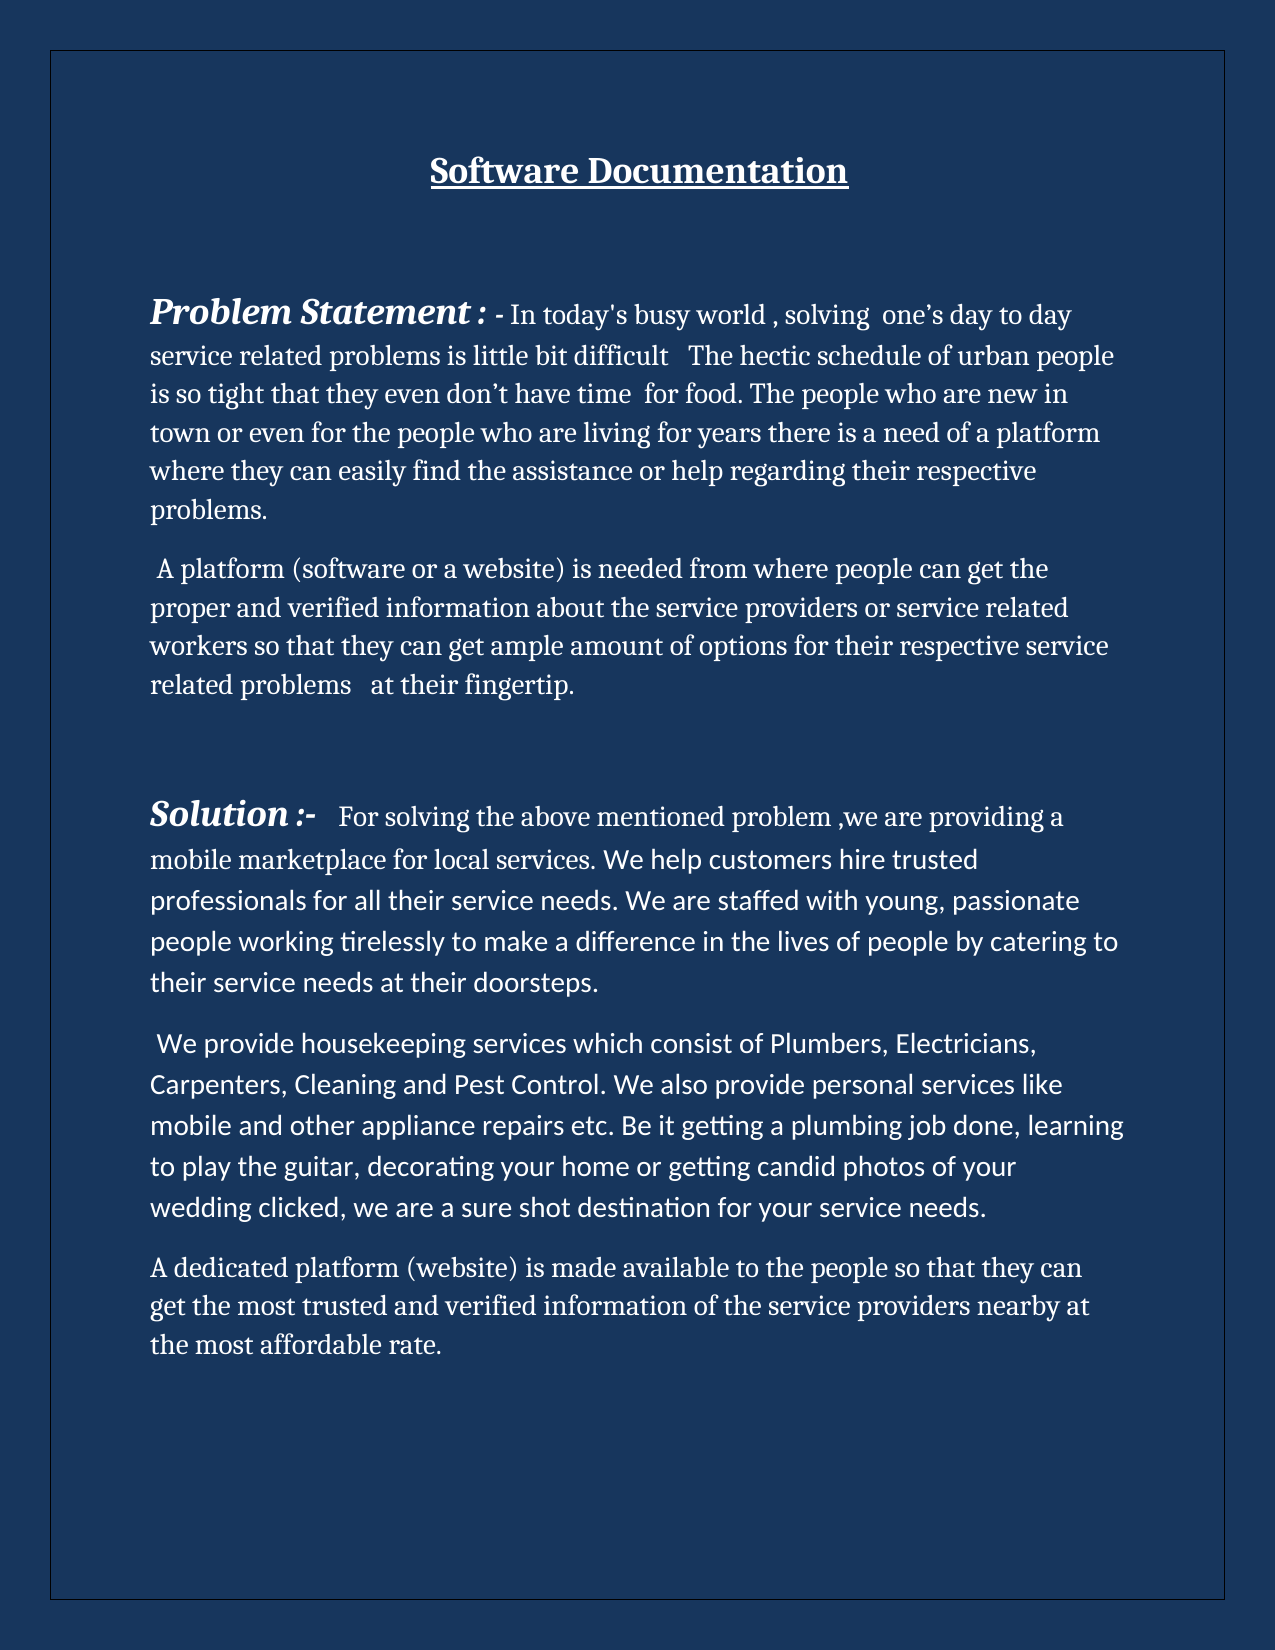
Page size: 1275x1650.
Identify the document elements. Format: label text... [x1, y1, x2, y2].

text A platform (software or a website) is needed from where people can get the proper and verified information about the service providers or service related workers so that they can get ample amount of options for their respective service related problems at their fingertip. [150, 552, 1125, 702]
text Problem Statement : - In today's busy world , solving one’s day to day service related problems is little bit difficult The hectic schedule of urban people is so tight that they even don’t have time for food. The people who are new in town or even for the people who are living for years there is a need of a platform where they can easily find the assistance or help regarding their respective problems. [150, 291, 1125, 527]
text We provide housekeeping services which consist of Plumbers, Electricians, Carpenters, Cleaning and Pest Control. We also provide personal services like mobile and other appliance repairs etc. Be it getting a plumbing job done, learning to play the guitar, decorating your home or getting candid photos of your wedding clicked, we are a sure shot destination for your service needs. [150, 1025, 1125, 1225]
text Solution :- For solving the above mentioned problem ,we are providing a mobile marketplace for local services. We help customers hire trusted professionals for all their service needs. We are staffed with young, passionate people working tirelessly to make a difference in the lives of people by catering to their service needs at their doorsteps. [150, 792, 1125, 999]
text A dedicated platform (website) is made available to the people so that they can get the most trusted and verified information of the service providers nearby at the most affordable rate. [150, 1251, 1125, 1362]
text Software Documentation [150, 150, 1125, 193]
